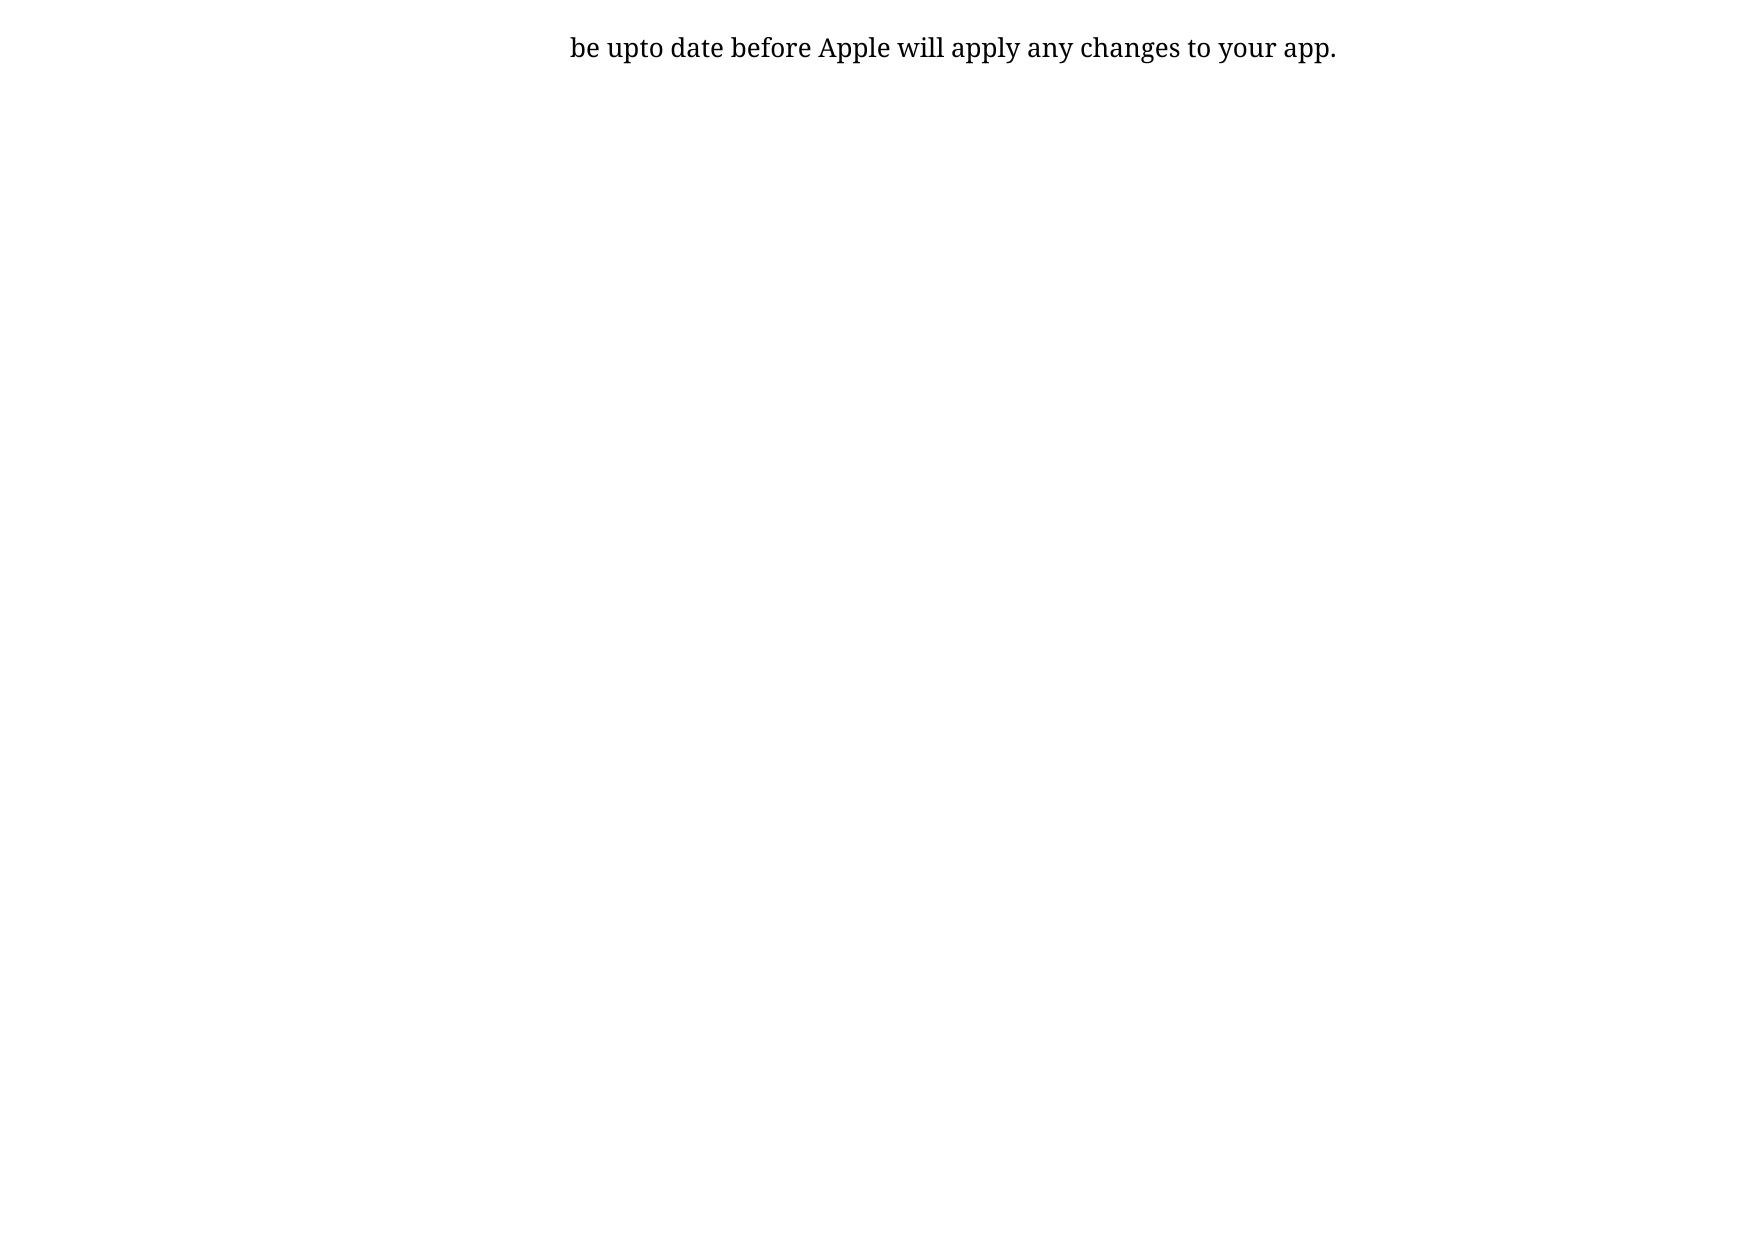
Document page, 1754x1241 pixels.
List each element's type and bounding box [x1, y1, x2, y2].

text [119, 29, 1654, 65]
